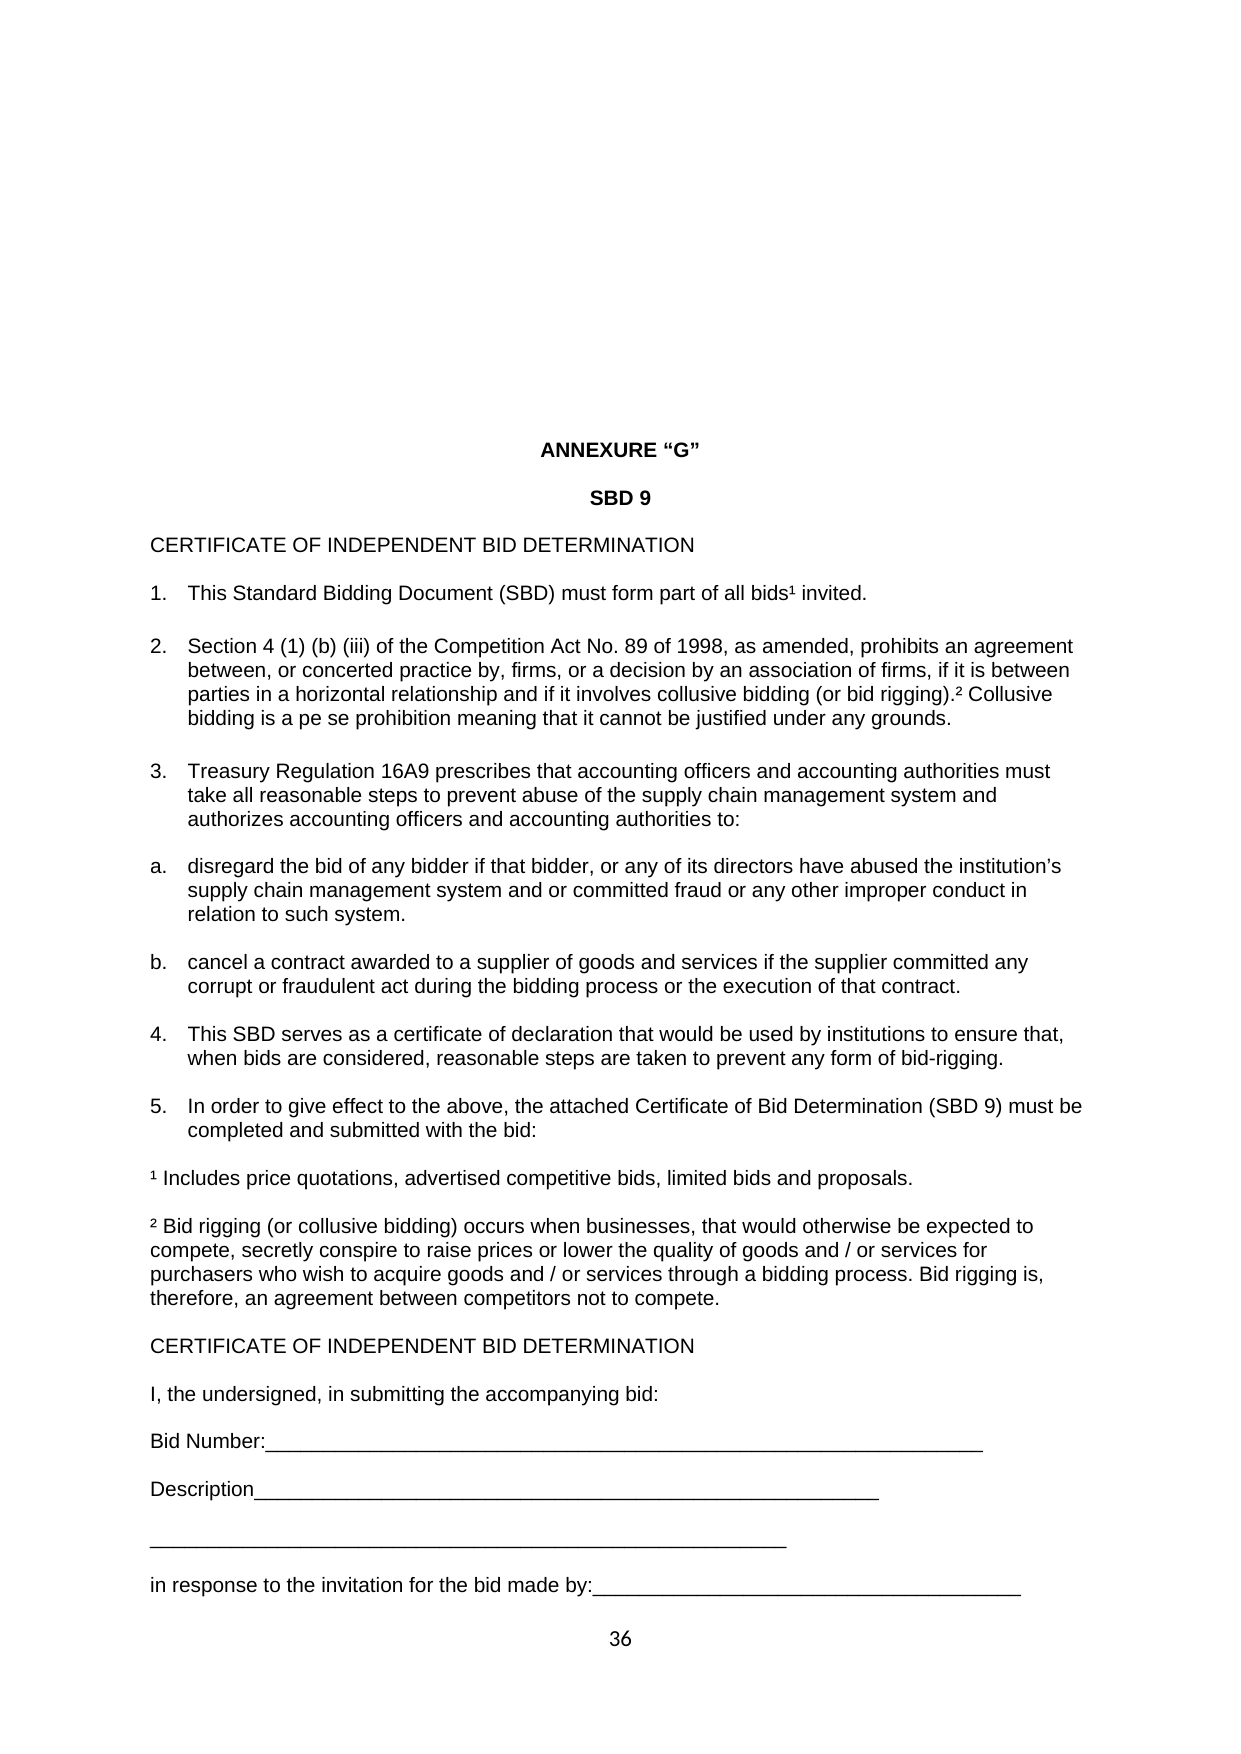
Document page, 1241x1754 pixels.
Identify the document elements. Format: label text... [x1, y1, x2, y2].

list cancel a contract awarded to a supplier of goods and services if the supplier committed any corrupt or fraudulent act during the bidding process or the execution of that contract. [150, 950, 1090, 998]
text CERTIFICATE OF INDEPENDENT BID DETERMINATION [150, 533, 1090, 557]
text _______________________________________________________ [150, 1525, 1090, 1549]
text Description______________________________________________________ [150, 1477, 1090, 1501]
text I, the undersigned, in submitting the accompanying bid: [150, 1381, 1090, 1405]
list disregard the bid of any bidder if that bidder, or any of its directors have abused the institution’s supply chain management system and or committed fraud or any other improper conduct in relation to such system. [150, 854, 1090, 926]
text CERTIFICATE OF INDEPENDENT BID DETERMINATION [150, 1333, 1090, 1357]
text ² Bid rigging (or collusive bidding) occurs when businesses, that would otherwise be expected to compete, secretly conspire to raise prices or lower the quality of goods and / or services for purchasers who wish to acquire goods and / or services through a bidding process. Bid rigging is, therefore, an agreement between competitors not to compete. [150, 1214, 1090, 1309]
list Section 4 (1) (b) (iii) of the Competition Act No. 89 of 1998, as amended, prohibits an agreement between, or concerted practice by, firms, or a decision by an association of firms, if it is between parties in a horizontal relationship and if it involves collusive bidding (or bid rigging).² Collusive bidding is a pe se prohibition meaning that it cannot be justified under any grounds. [150, 634, 1090, 730]
list In order to give effect to the above, the attached Certificate of Bid Determination (SBD 9) must be completed and submitted with the bid: [150, 1094, 1090, 1142]
text SBD 9 [150, 485, 1090, 509]
text ¹ Includes price quotations, advertised competitive bids, limited bids and proposals. [150, 1166, 1090, 1190]
text Bid Number:______________________________________________________________ [150, 1429, 1090, 1453]
list This SBD serves as a certificate of declaration that would be used by institutions to ensure that, when bids are considered, reasonable steps are taken to prevent any form of bid-rigging. [150, 1022, 1090, 1070]
list This Standard Bidding Document (SBD) must form part of all bids¹ invited. [150, 581, 1090, 605]
text ANNEXURE “G” [150, 437, 1090, 461]
list Treasury Regulation 16A9 prescribes that accounting officers and accounting authorities must take all reasonable steps to prevent abuse of the supply chain management system and authorizes accounting officers and accounting authorities to: [150, 758, 1090, 830]
text in response to the invitation for the bid made by:_____________________________________ [150, 1573, 1090, 1597]
